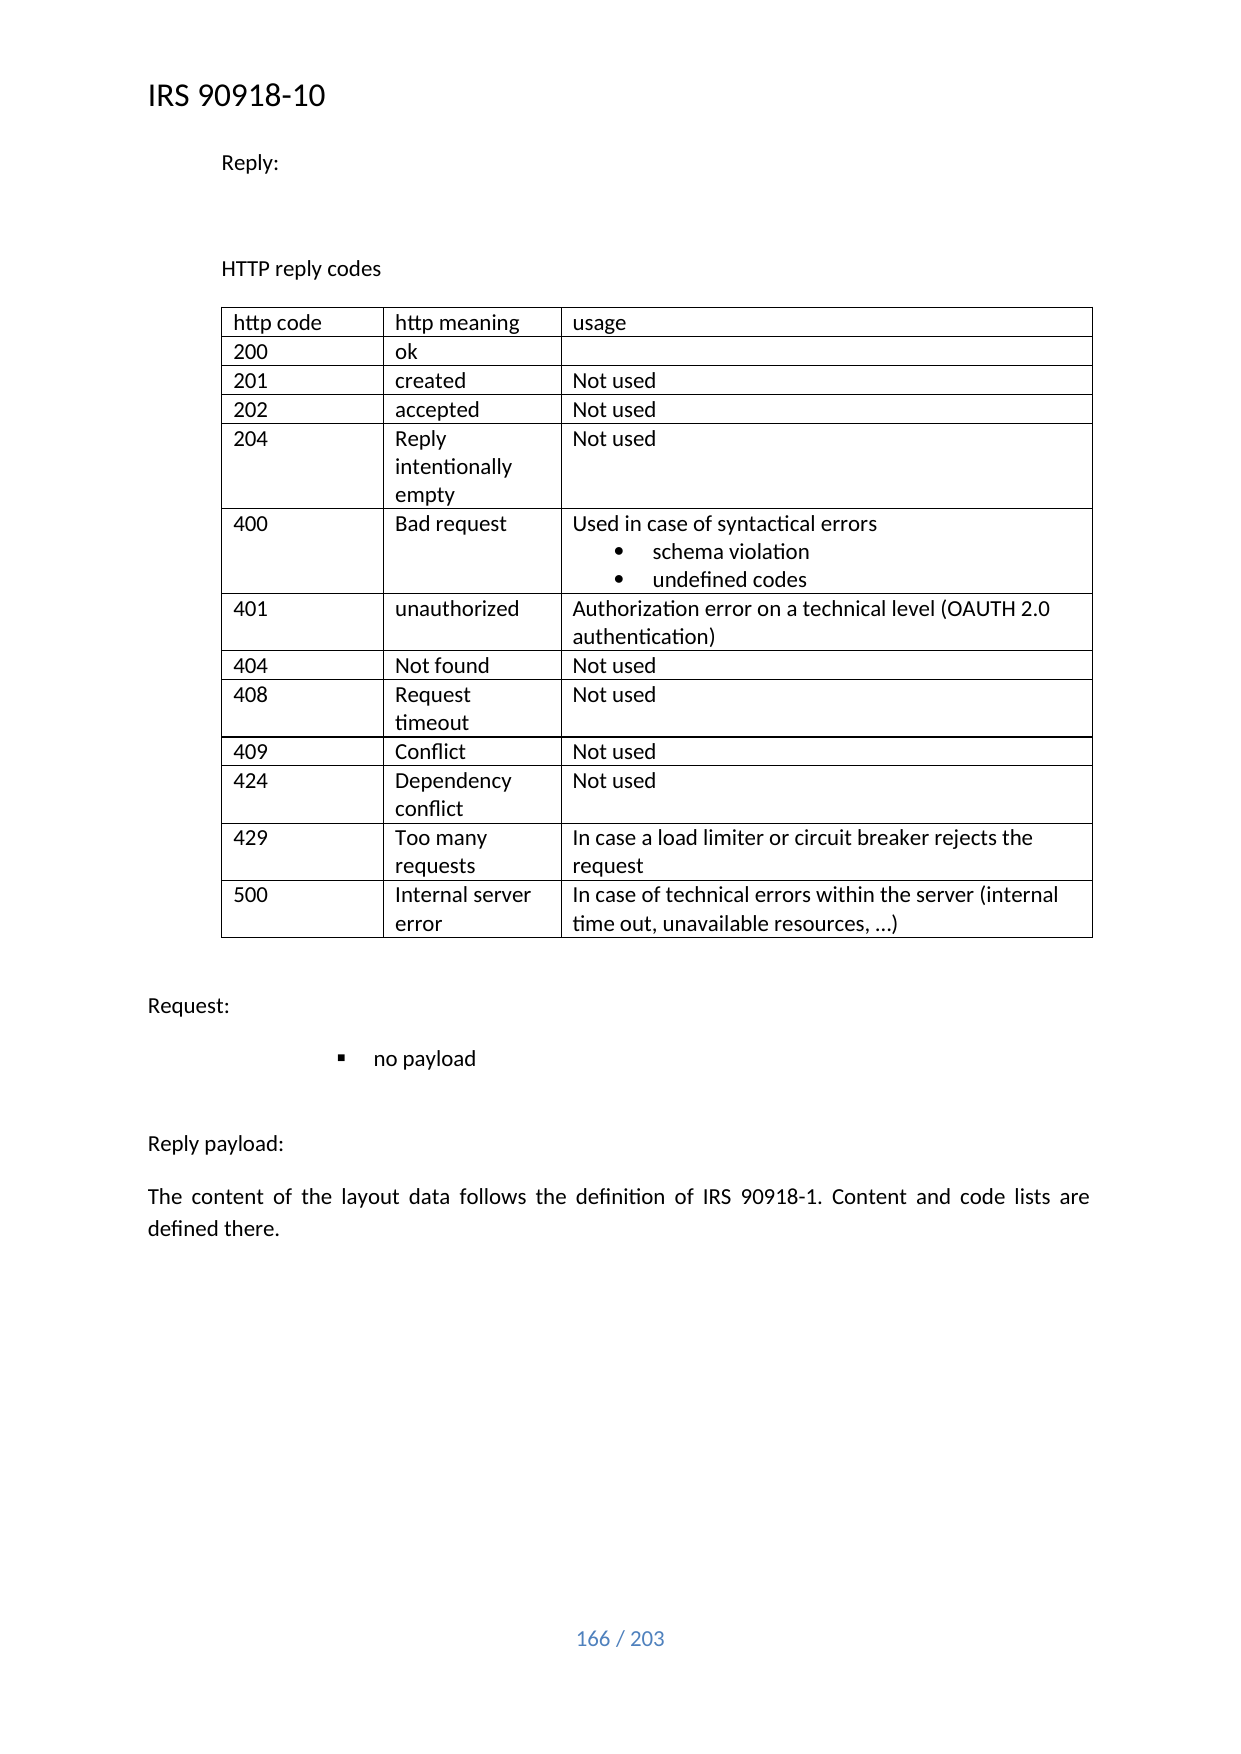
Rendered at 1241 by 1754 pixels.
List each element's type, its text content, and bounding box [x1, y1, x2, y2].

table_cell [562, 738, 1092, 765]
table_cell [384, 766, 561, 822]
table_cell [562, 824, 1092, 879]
list no payload [336, 1044, 1093, 1072]
text HTTP reply codes [221, 254, 1093, 282]
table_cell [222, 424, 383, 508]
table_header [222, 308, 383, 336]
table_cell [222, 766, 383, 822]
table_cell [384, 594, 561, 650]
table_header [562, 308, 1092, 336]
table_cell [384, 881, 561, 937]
text Reply payload: [148, 1129, 1093, 1157]
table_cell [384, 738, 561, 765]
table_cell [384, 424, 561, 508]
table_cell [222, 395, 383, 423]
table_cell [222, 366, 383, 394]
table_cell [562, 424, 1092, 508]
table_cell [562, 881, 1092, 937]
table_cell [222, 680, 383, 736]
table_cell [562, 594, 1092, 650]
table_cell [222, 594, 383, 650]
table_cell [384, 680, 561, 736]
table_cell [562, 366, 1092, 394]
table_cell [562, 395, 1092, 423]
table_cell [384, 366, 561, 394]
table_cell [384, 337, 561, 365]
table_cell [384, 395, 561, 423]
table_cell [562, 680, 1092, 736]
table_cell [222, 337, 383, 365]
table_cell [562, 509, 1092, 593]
text Request: [148, 991, 1093, 1019]
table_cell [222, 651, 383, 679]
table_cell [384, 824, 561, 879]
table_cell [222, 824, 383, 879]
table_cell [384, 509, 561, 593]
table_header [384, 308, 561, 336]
text Reply: [221, 148, 1093, 176]
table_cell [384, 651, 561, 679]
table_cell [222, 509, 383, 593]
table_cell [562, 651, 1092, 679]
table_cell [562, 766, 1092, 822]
text The content of the layout data follows the definition of IRS 90918-1. Content and code lists are defined there. [148, 1182, 1093, 1242]
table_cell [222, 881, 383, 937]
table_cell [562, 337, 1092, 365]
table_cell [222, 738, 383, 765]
